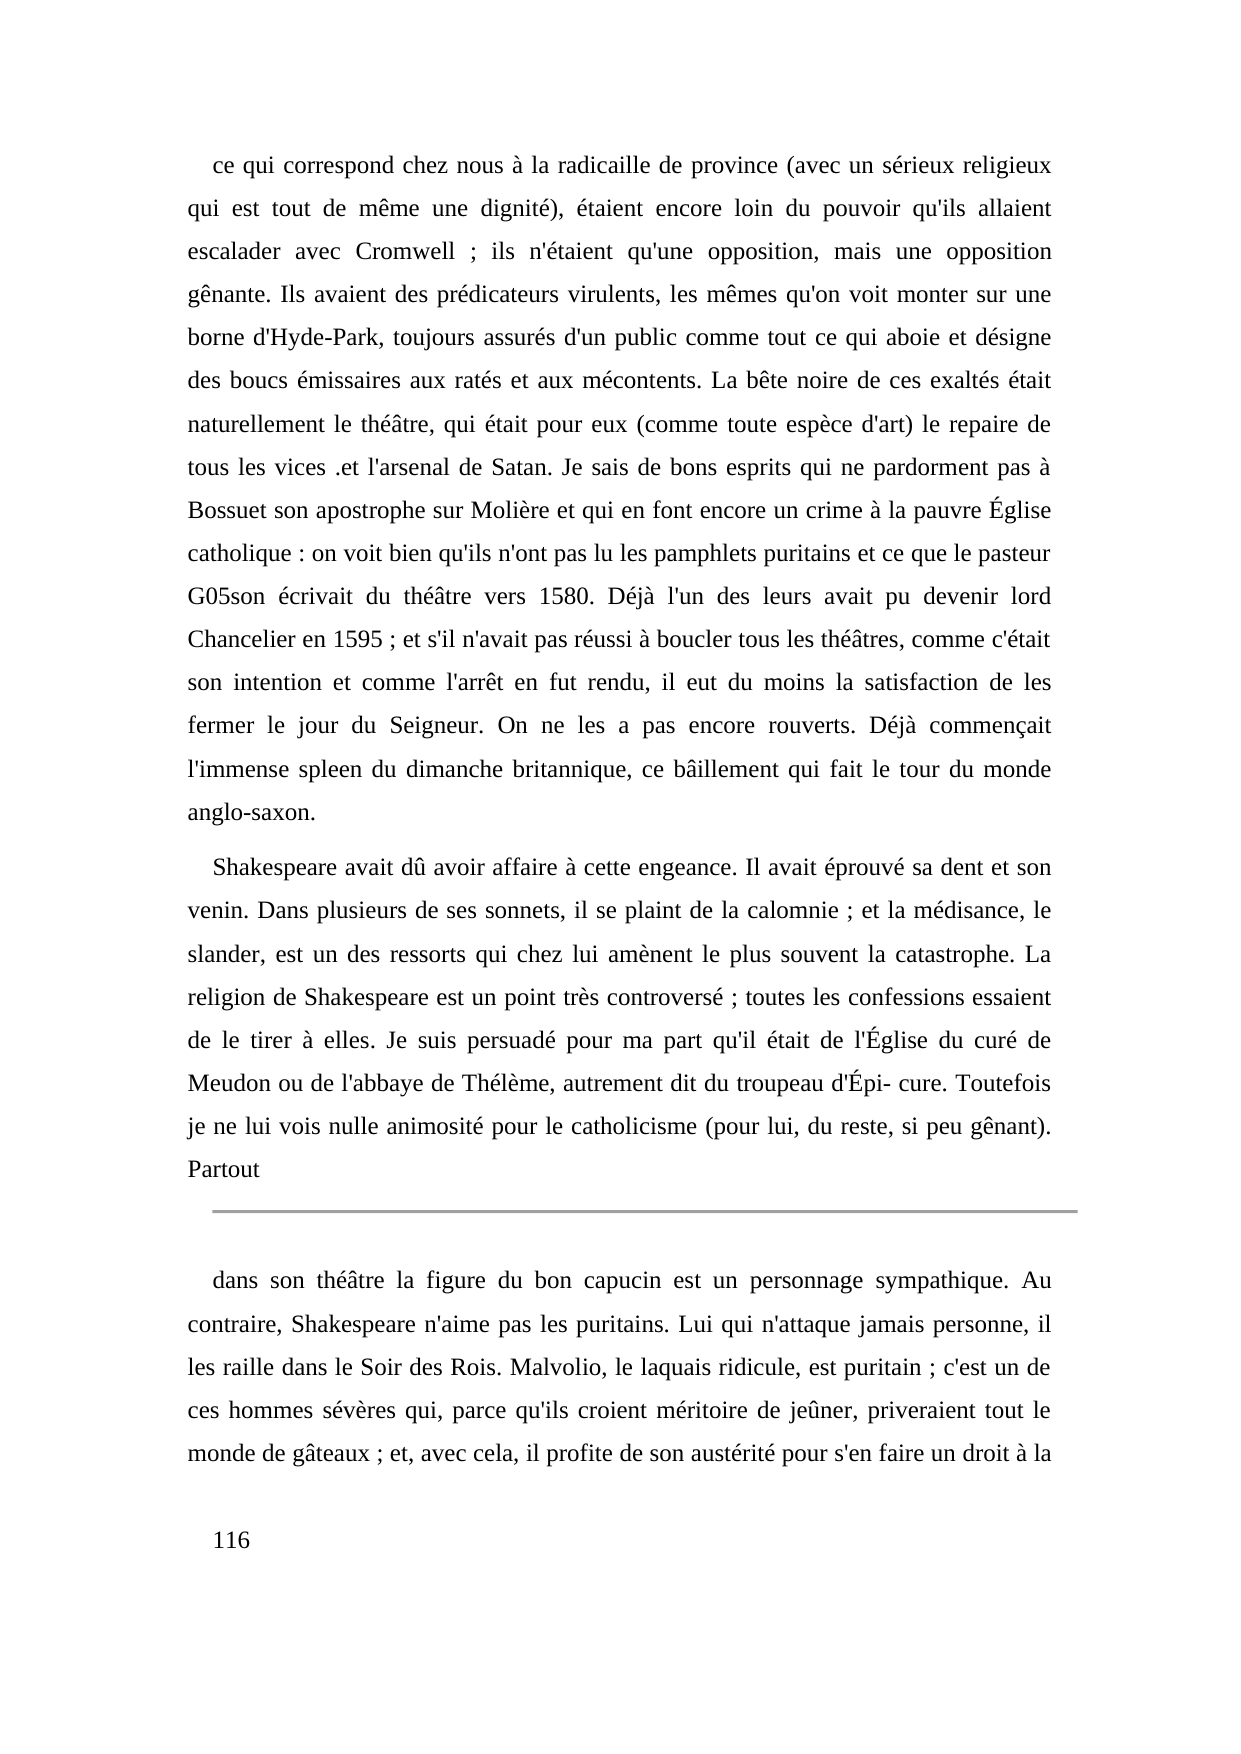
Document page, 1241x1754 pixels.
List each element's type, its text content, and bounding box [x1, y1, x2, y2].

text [187, 1266, 1053, 1467]
text Shakespeare avait dû avoir affaire à cette engeance. Il avait éprouvé sa dent et son venin. Dans plusieurs de ses sonnets, il se plaint de la calomnie ; et la médisance, le slander, est un des ressorts qui chez lui amènent le plus souvent la catastrophe. La religion de Shakespeare est un point très controversé ; toutes les confessions essaient de le tirer à elles. Je suis persuadé pour ma part qu'il était de l'Église du curé de Meudon ou de l'abbaye de Thélème, autrement dit du troupeau d'Épi- cure. Toutefois je ne lui vois nulle animosité pour le catholicisme (pour lui, du reste, si peu gênant). Partout [187, 852, 1053, 1183]
text ce qui correspond chez nous à la radicaille de province (avec un sérieux religieux qui est tout de même une dignité), étaient encore loin du pouvoir qu'ils allaient escalader avec Cromwell ; ils n'étaient qu'une opposition, mais une opposition gênante. Ils avaient des prédicateurs virulents, les mêmes qu'on voit monter sur une borne d'Hyde-Park, toujours assurés d'un public comme tout ce qui aboie et désigne des boucs émissaires aux ratés et aux mécontents. La bête noire de ces exaltés était naturellement le théâtre, qui était pour eux (comme toute espèce d'art) le repaire de tous les vices .et l'arsenal de Satan. Je sais de bons esprits qui ne pardorment pas à Bossuet son apostrophe sur Molière et qui en font encore un crime à la pauvre Église catholique : on voit bien qu'ils n'ont pas lu les pamphlets puritains et ce que le pasteur G05son écrivait du théâtre vers 1580. Déjà l'un des leurs avait pu devenir lord Chancelier en 1595 ; et s'il n'avait pas réussi à boucler tous les théâtres, comme c'était son intention et comme l'arrêt en fut rendu, il eut du moins la satisfaction de les fermer le jour du Seigneur. On ne les a pas encore rouverts. Déjà commençait l'immense spleen du dimanche britannique, ce bâillement qui fait le tour du monde anglo-saxon. [187, 150, 1053, 826]
